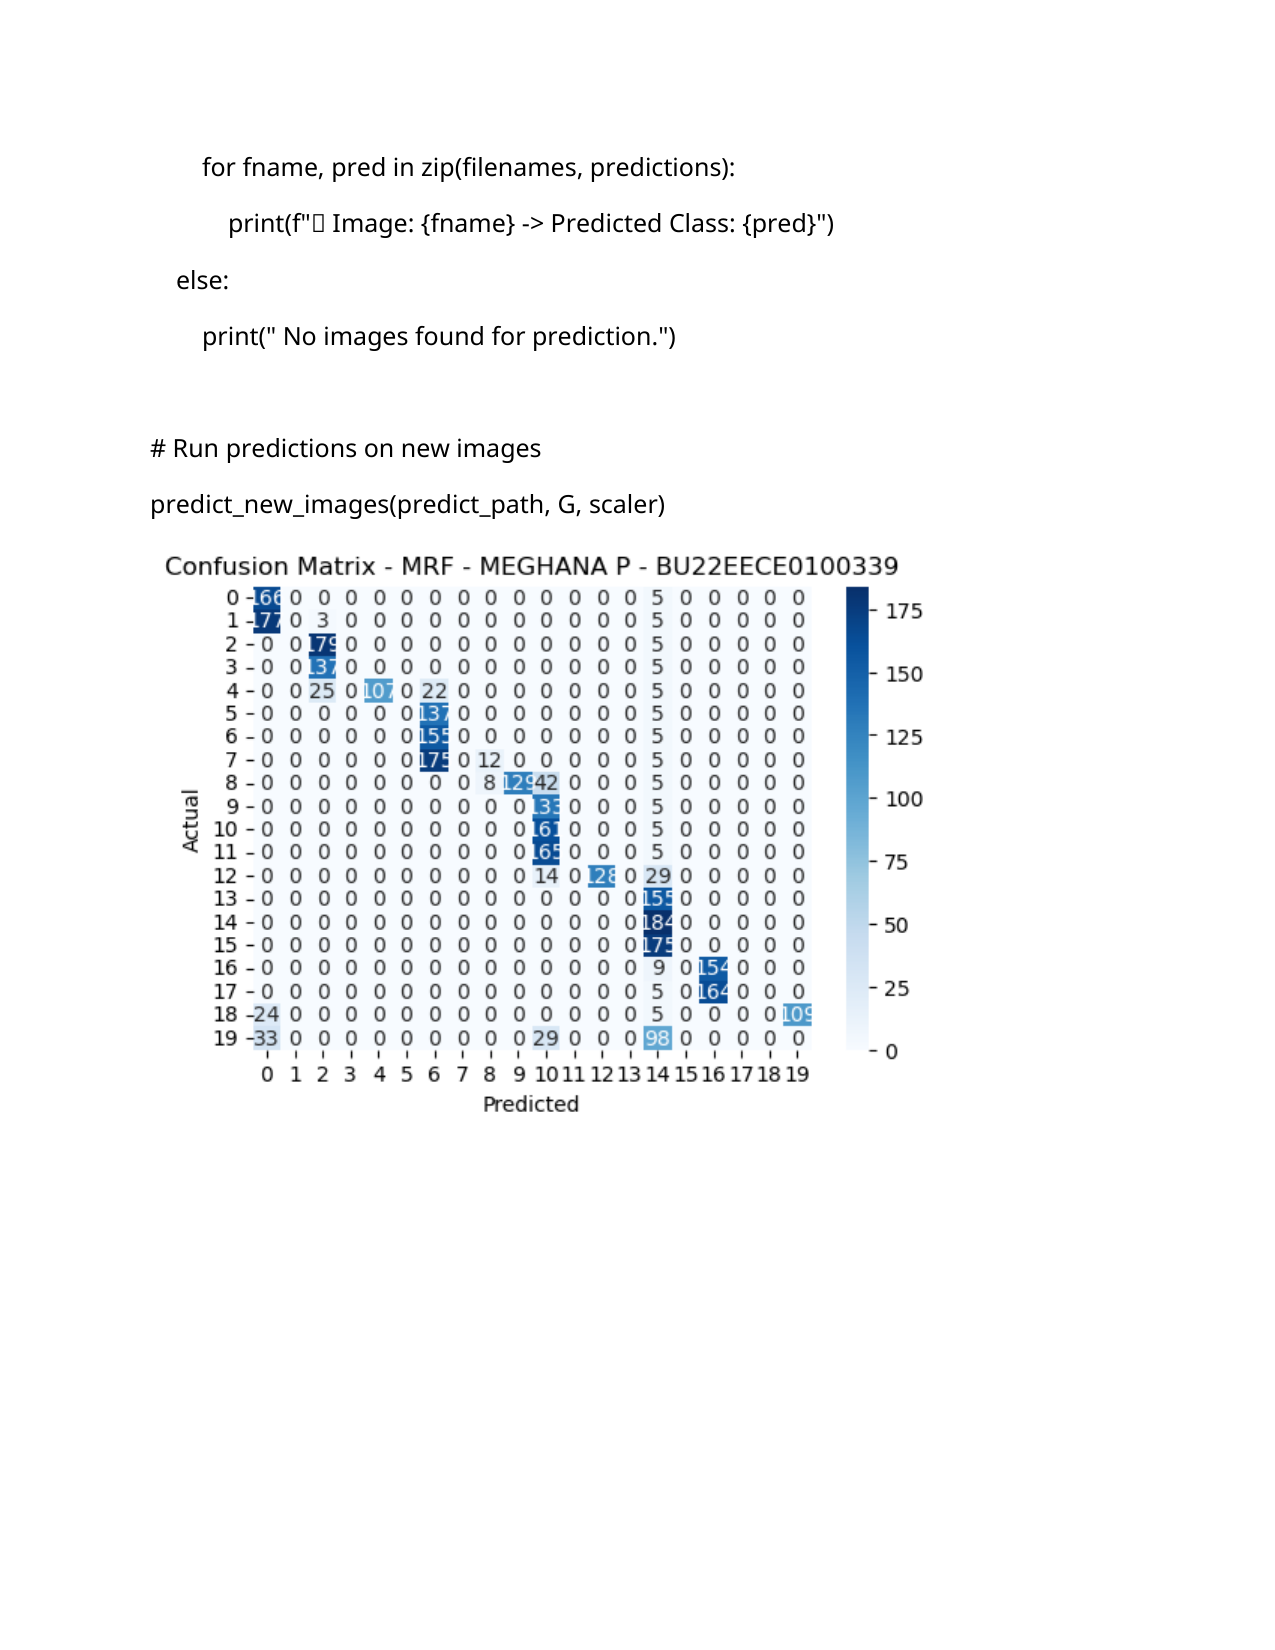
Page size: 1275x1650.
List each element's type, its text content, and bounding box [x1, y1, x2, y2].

text else: [150, 262, 1125, 296]
text print(" No images found for prediction.") [150, 318, 1125, 352]
text predict_new_images(predict_path, G, scaler) [150, 487, 1125, 521]
text for fname, pred in zip(filenames, predictions): [150, 150, 1125, 184]
text # Run predictions on new images [150, 431, 1125, 465]
text print(f"🔹 Image: {fname} -> Predicted Class: {pred}") [150, 206, 1125, 240]
picture [150, 543, 938, 1130]
